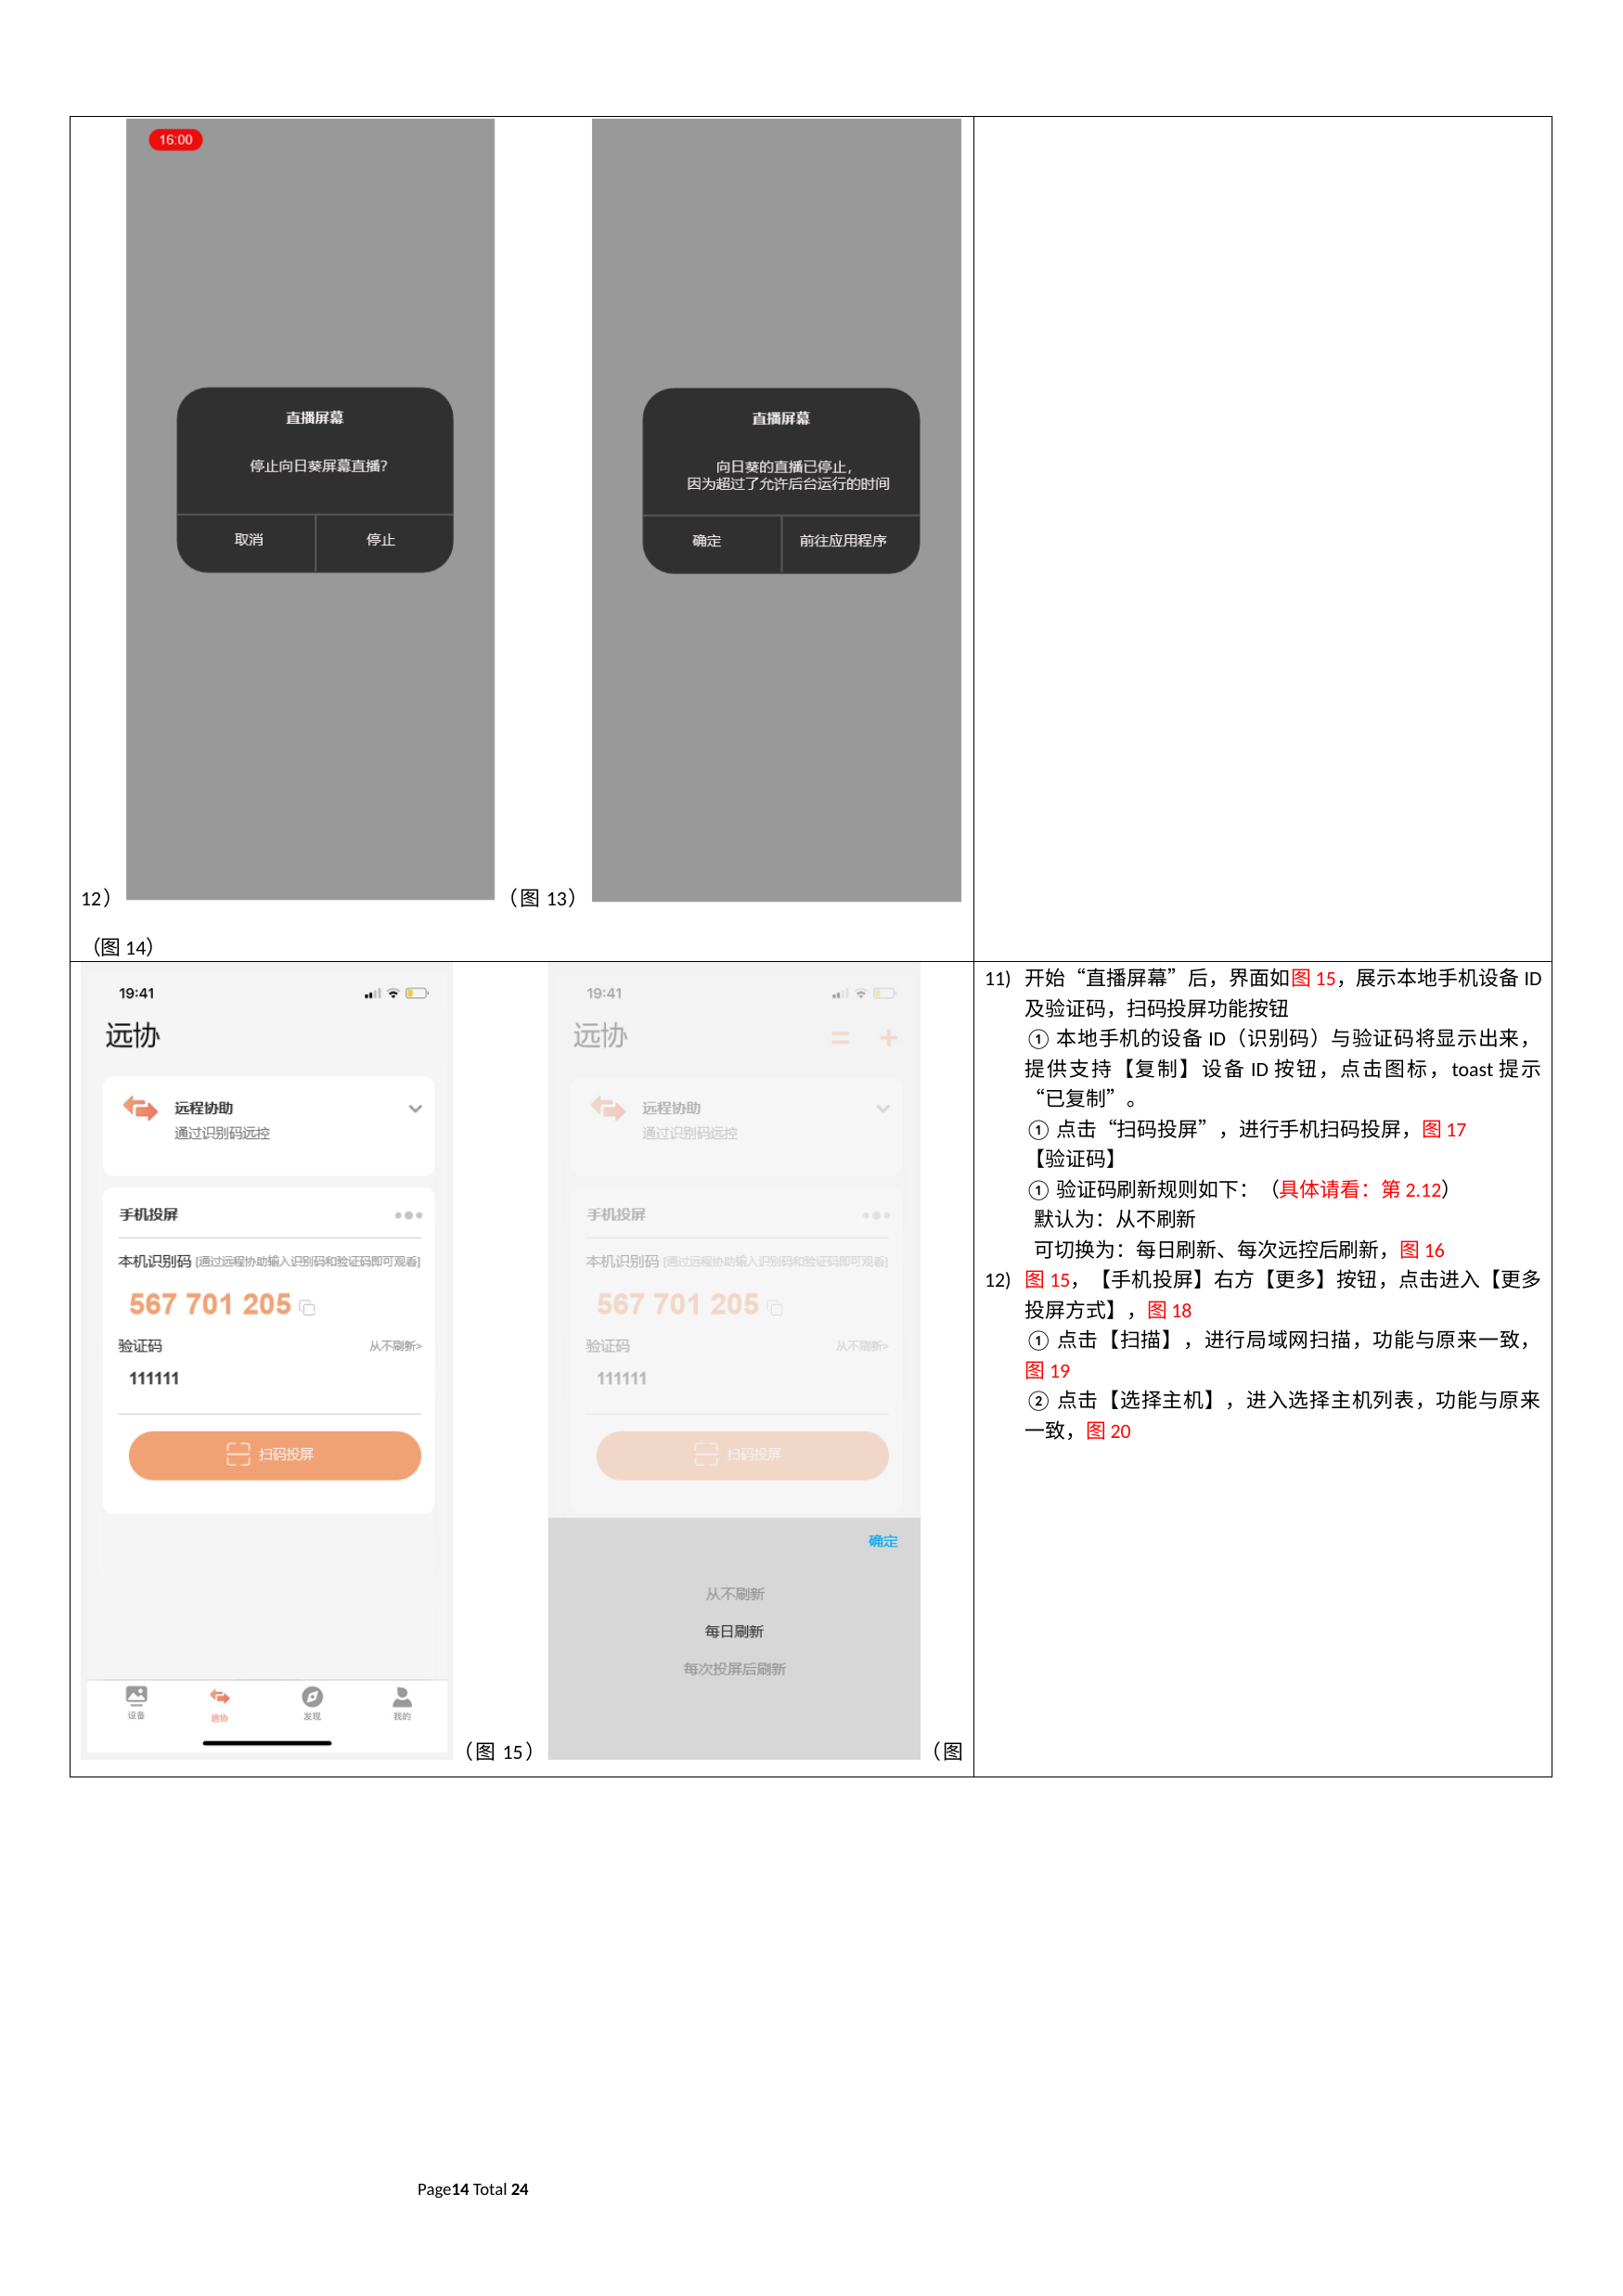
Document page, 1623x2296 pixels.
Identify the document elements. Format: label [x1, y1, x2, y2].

table_cell [71, 117, 973, 961]
picture [590, 117, 964, 905]
picture [80, 962, 454, 1760]
picture [124, 117, 498, 905]
table_cell [974, 962, 1552, 1776]
picture [547, 962, 921, 1760]
table_cell [974, 117, 1552, 961]
table_cell [71, 962, 973, 1776]
